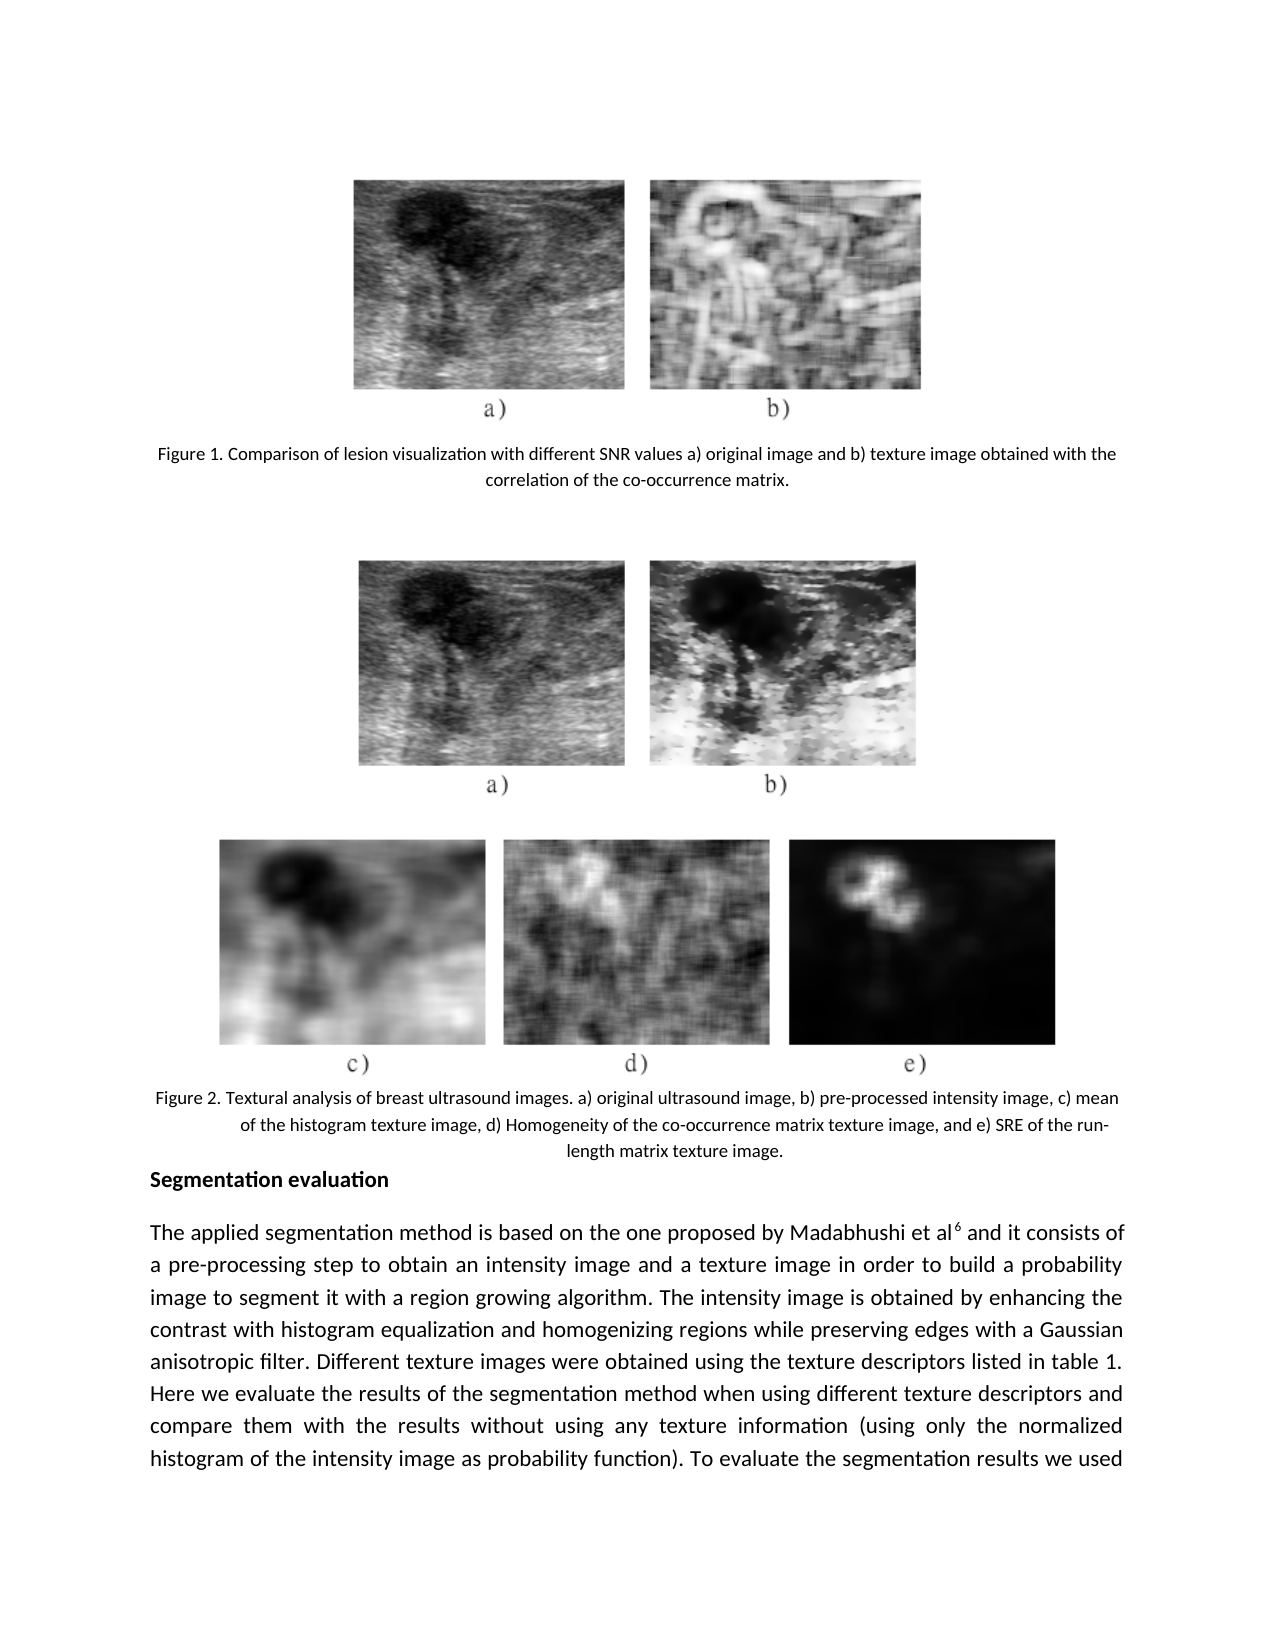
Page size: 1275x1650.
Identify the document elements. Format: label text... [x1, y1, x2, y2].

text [150, 1218, 1125, 1472]
text Figure 1. Comparison of lesion visualization with different SNR values a) original image and b) texture image obtained with the correlation of the co-occurrence matrix. [150, 442, 1125, 491]
text Segmentation evaluation [150, 1165, 1125, 1193]
text Figure 2. Textural analysis of breast ultrasound images. a) original ultrasound image, b) pre-processed intensity image, c) mean of the histogram texture image, d) Homogeneity of the co-occurrence matrix texture image, and e) SRE of the run-length matrix texture image. [150, 1086, 1125, 1162]
picture [150, 547, 1125, 1083]
picture [283, 150, 992, 438]
